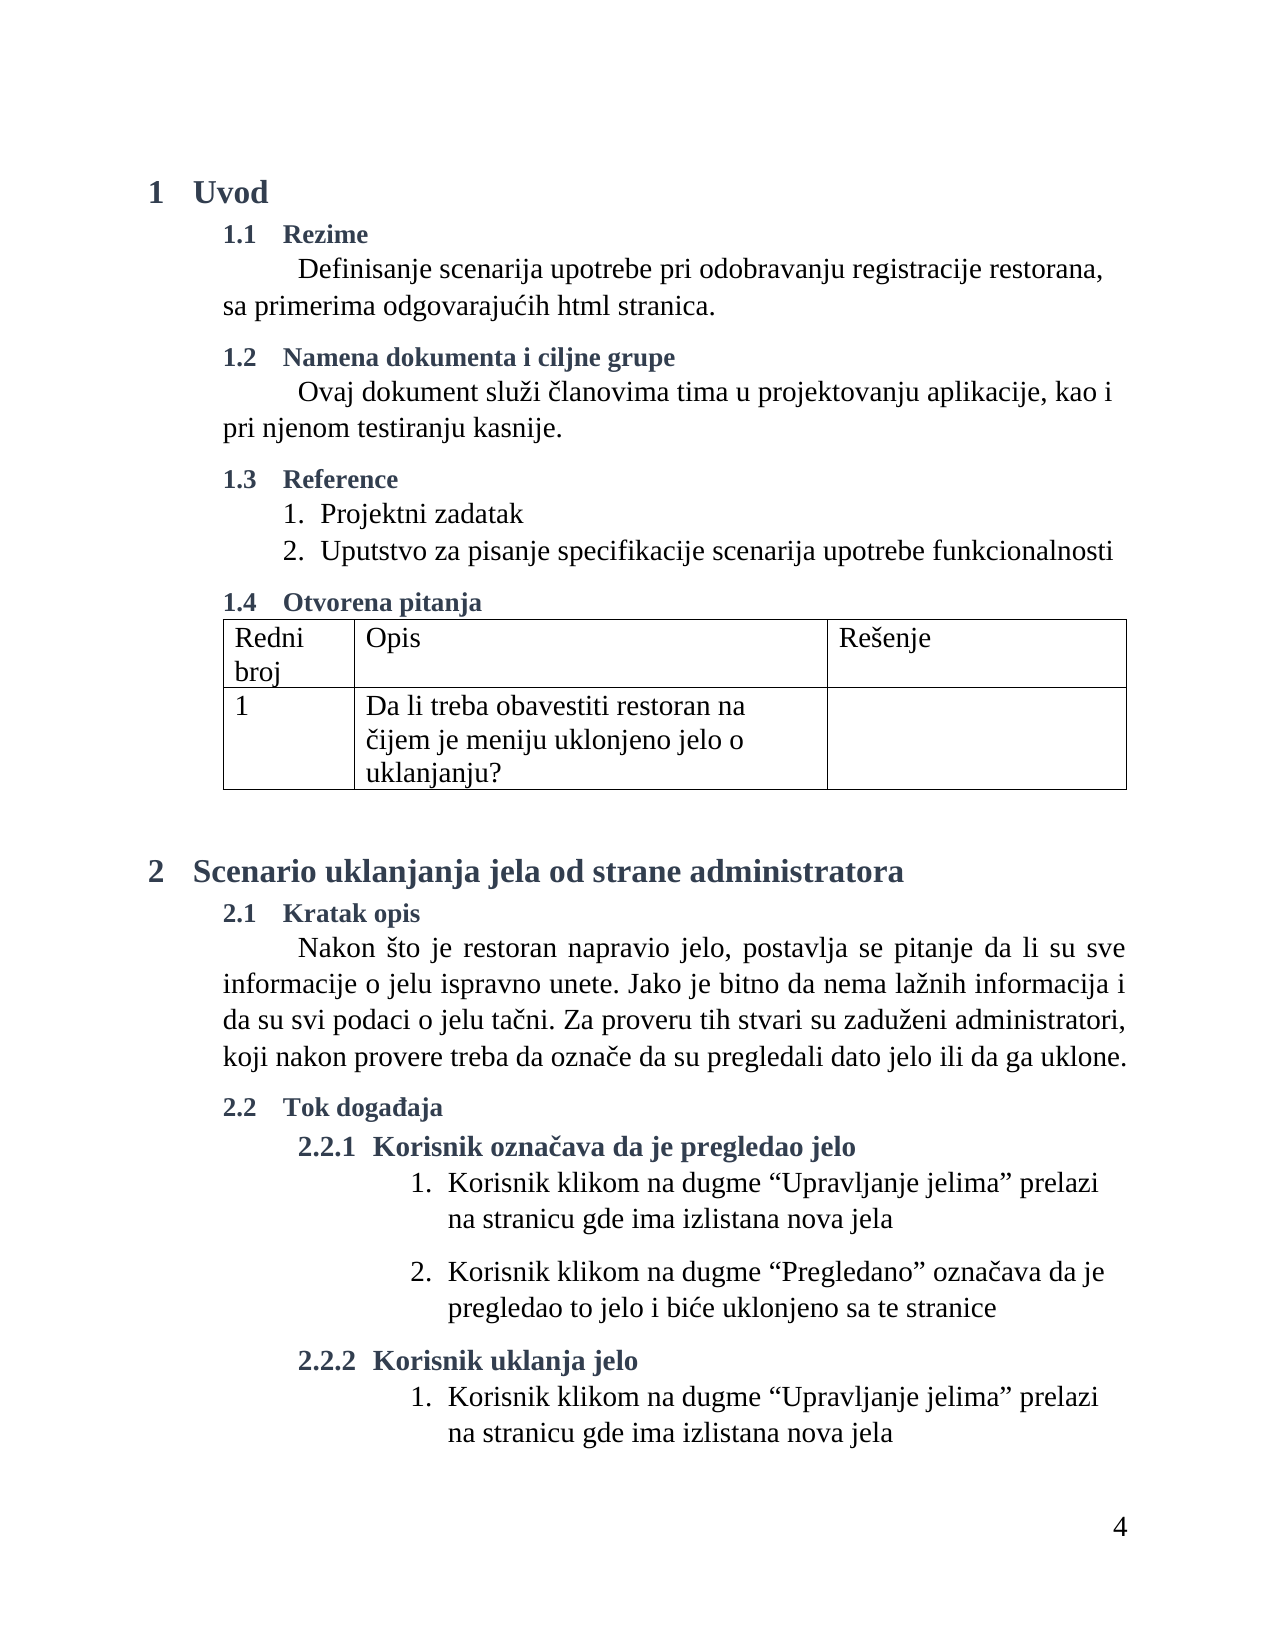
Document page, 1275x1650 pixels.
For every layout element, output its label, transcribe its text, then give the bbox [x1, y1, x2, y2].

subtitle Rezime [223, 218, 1127, 249]
text Nakon što je restoran napravio jelo, postavlja se pitanje da li su sve informacije o jelu ispravno unete. Jako je bitno da nema lažnih informacija i da su svi podaci o jelu tačni. Za proveru tih stvari su zaduženi administratori, koji nakon provere treba da označe da su pregledali dato jelo ili da ga uklone. [223, 930, 1127, 1072]
table_cell 1 [224, 688, 354, 789]
subtitle Tok događaja [223, 1091, 1127, 1123]
table_cell Da li treba obavestiti restoran na čijem je meniju uklonjeno jelo o uklanjanju? [355, 688, 827, 789]
text Definisanje scenarija upotrebe pri odobravanju registracije restorana, sa primerima odgovarajućih html stranica. [223, 252, 1127, 321]
table_header Opis [355, 620, 827, 687]
subtitle Korisnik označava da je pregledao jelo [298, 1129, 1127, 1163]
subtitle Korisnik uklanja jelo [298, 1343, 1127, 1377]
table_cell [828, 688, 1126, 789]
table_header Rešenje [828, 620, 1126, 687]
list Projektni zadatak [283, 497, 1127, 530]
table_header Redni broj [224, 620, 354, 687]
subtitle Reference [223, 463, 1127, 494]
list Uputstvo za pisanje specifikacije scenarija upotrebe funkcionalnosti [283, 533, 1127, 566]
list Korisnik klikom na dugme “Pregledano” označava da je pregledao to jelo i biće uklonjeno sa te stranice [410, 1254, 1127, 1324]
text Ovaj dokument služi članovima tima u projektovanju aplikacije, kao i pri njenom testiranju kasnije. [223, 374, 1127, 444]
subtitle Kratak opis [223, 897, 1127, 928]
subtitle Scenario uklanjanja jela od strane administratora [148, 851, 1127, 889]
subtitle Uvod [148, 173, 1127, 211]
subtitle Otvorena pitanja [223, 586, 1127, 617]
list Korisnik klikom na dugme “Upravljanje jelima” prelazi na stranicu gde ima izlistana nova jela [410, 1165, 1127, 1235]
subtitle Namena dokumenta i ciljne grupe [223, 341, 1127, 372]
list Korisnik klikom na dugme “Upravljanje jelima” prelazi na stranicu gde ima izlistana nova jela [410, 1379, 1127, 1449]
